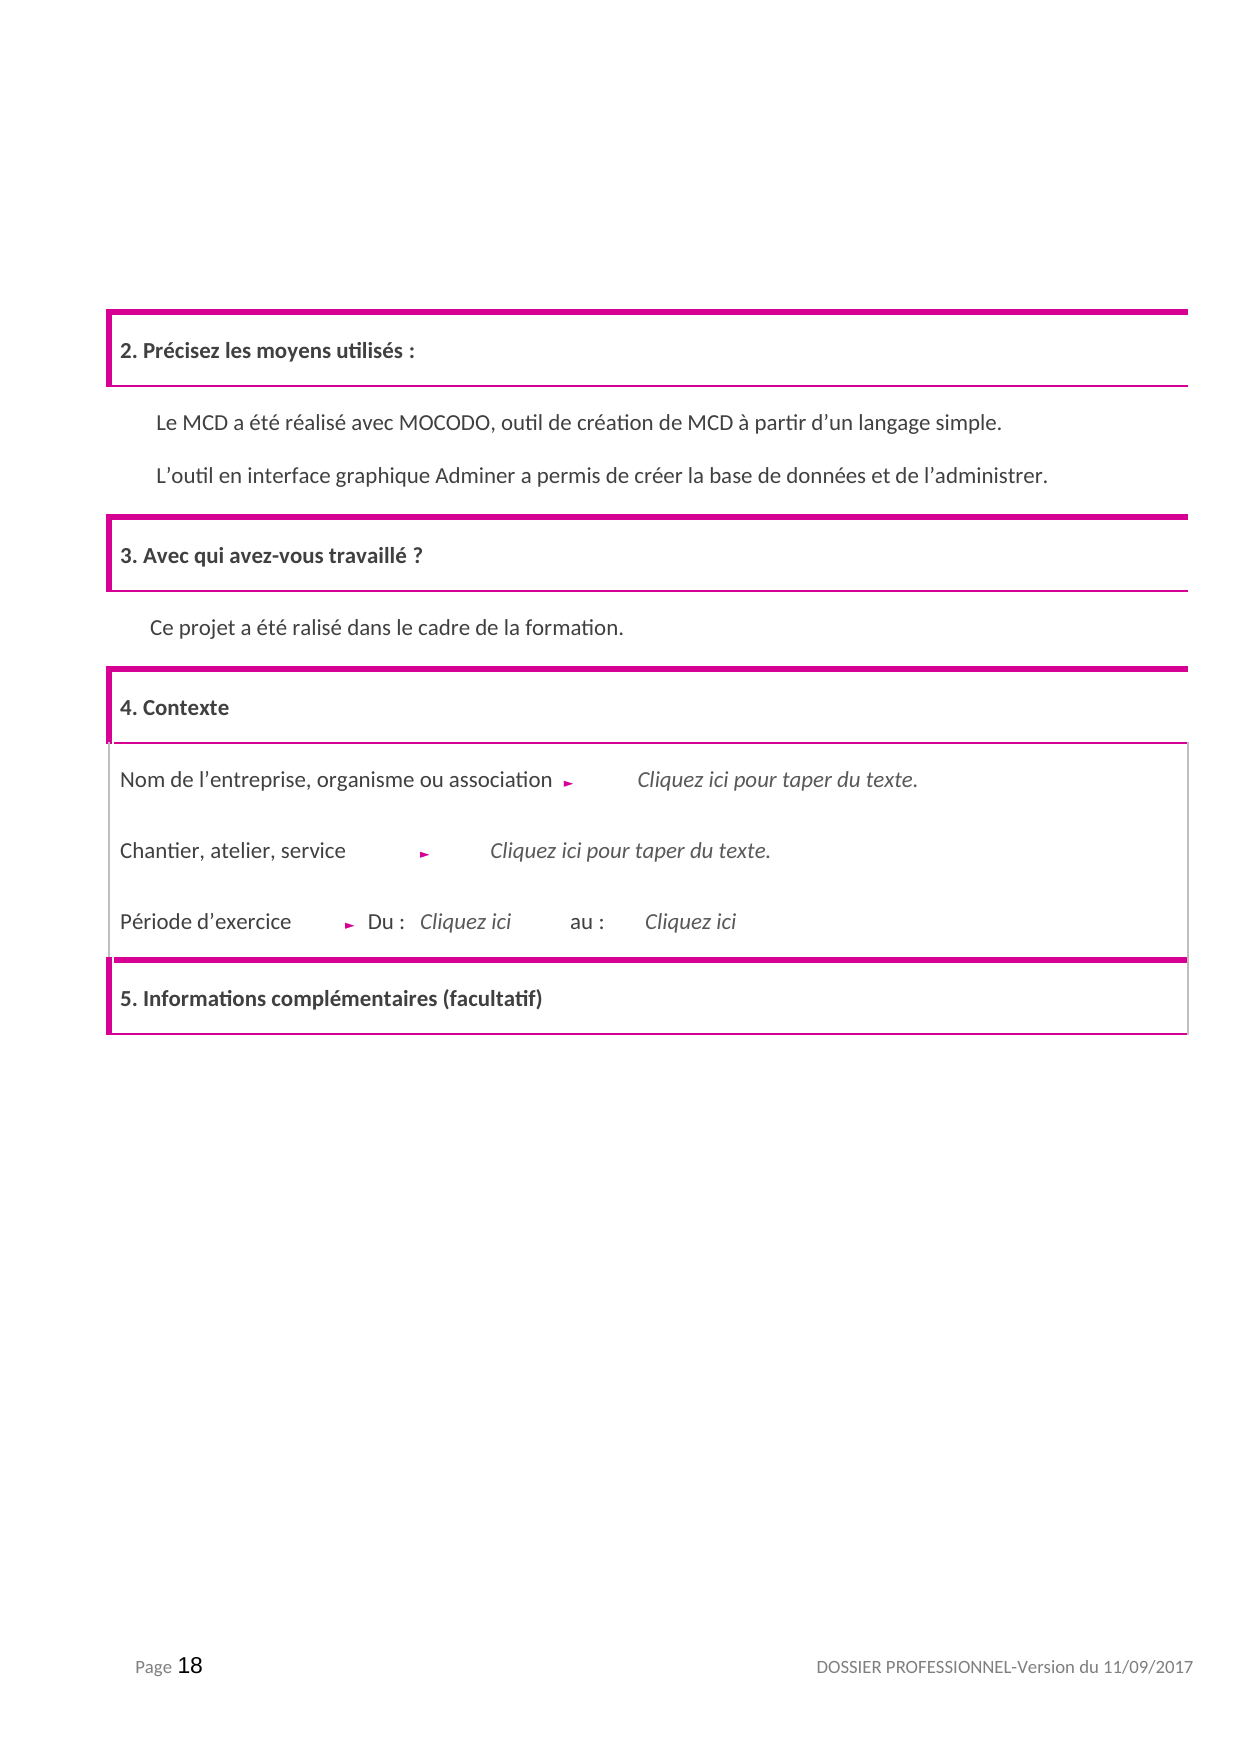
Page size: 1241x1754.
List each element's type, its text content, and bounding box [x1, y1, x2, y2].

table_header 2. Précisez les moyens utilisés : [112, 315, 1188, 385]
table_cell Cliquez ici pour taper du texte. [613, 744, 1187, 815]
table_header 3. Avec qui avez-vous travaillé ? [112, 520, 1188, 590]
table_cell Période d’exercice ► Du : Cliquez ici au : Cliquez ici [110, 886, 1187, 957]
table_cell Cliquez ici pour taper du texte. [479, 815, 1187, 886]
text L’outil en interface graphique Adminer a permis de créer la base de données et de l’administrer. [132, 461, 1179, 489]
table_cell Chantier, atelier, service ► [110, 815, 479, 886]
text Ce projet a été ralisé dans le cadre de la formation. [150, 613, 1090, 641]
table_cell Nom de l’entreprise, organisme ou association ► [110, 742, 612, 815]
table_cell 5. Informations complémentaires (facultatif) [112, 957, 1187, 1033]
text Le MCD a été réalisé avec MOCODO, outil de création de MCD à partir d’un langage simple. [132, 408, 1179, 436]
table_header 4. Contexte [112, 672, 1188, 742]
